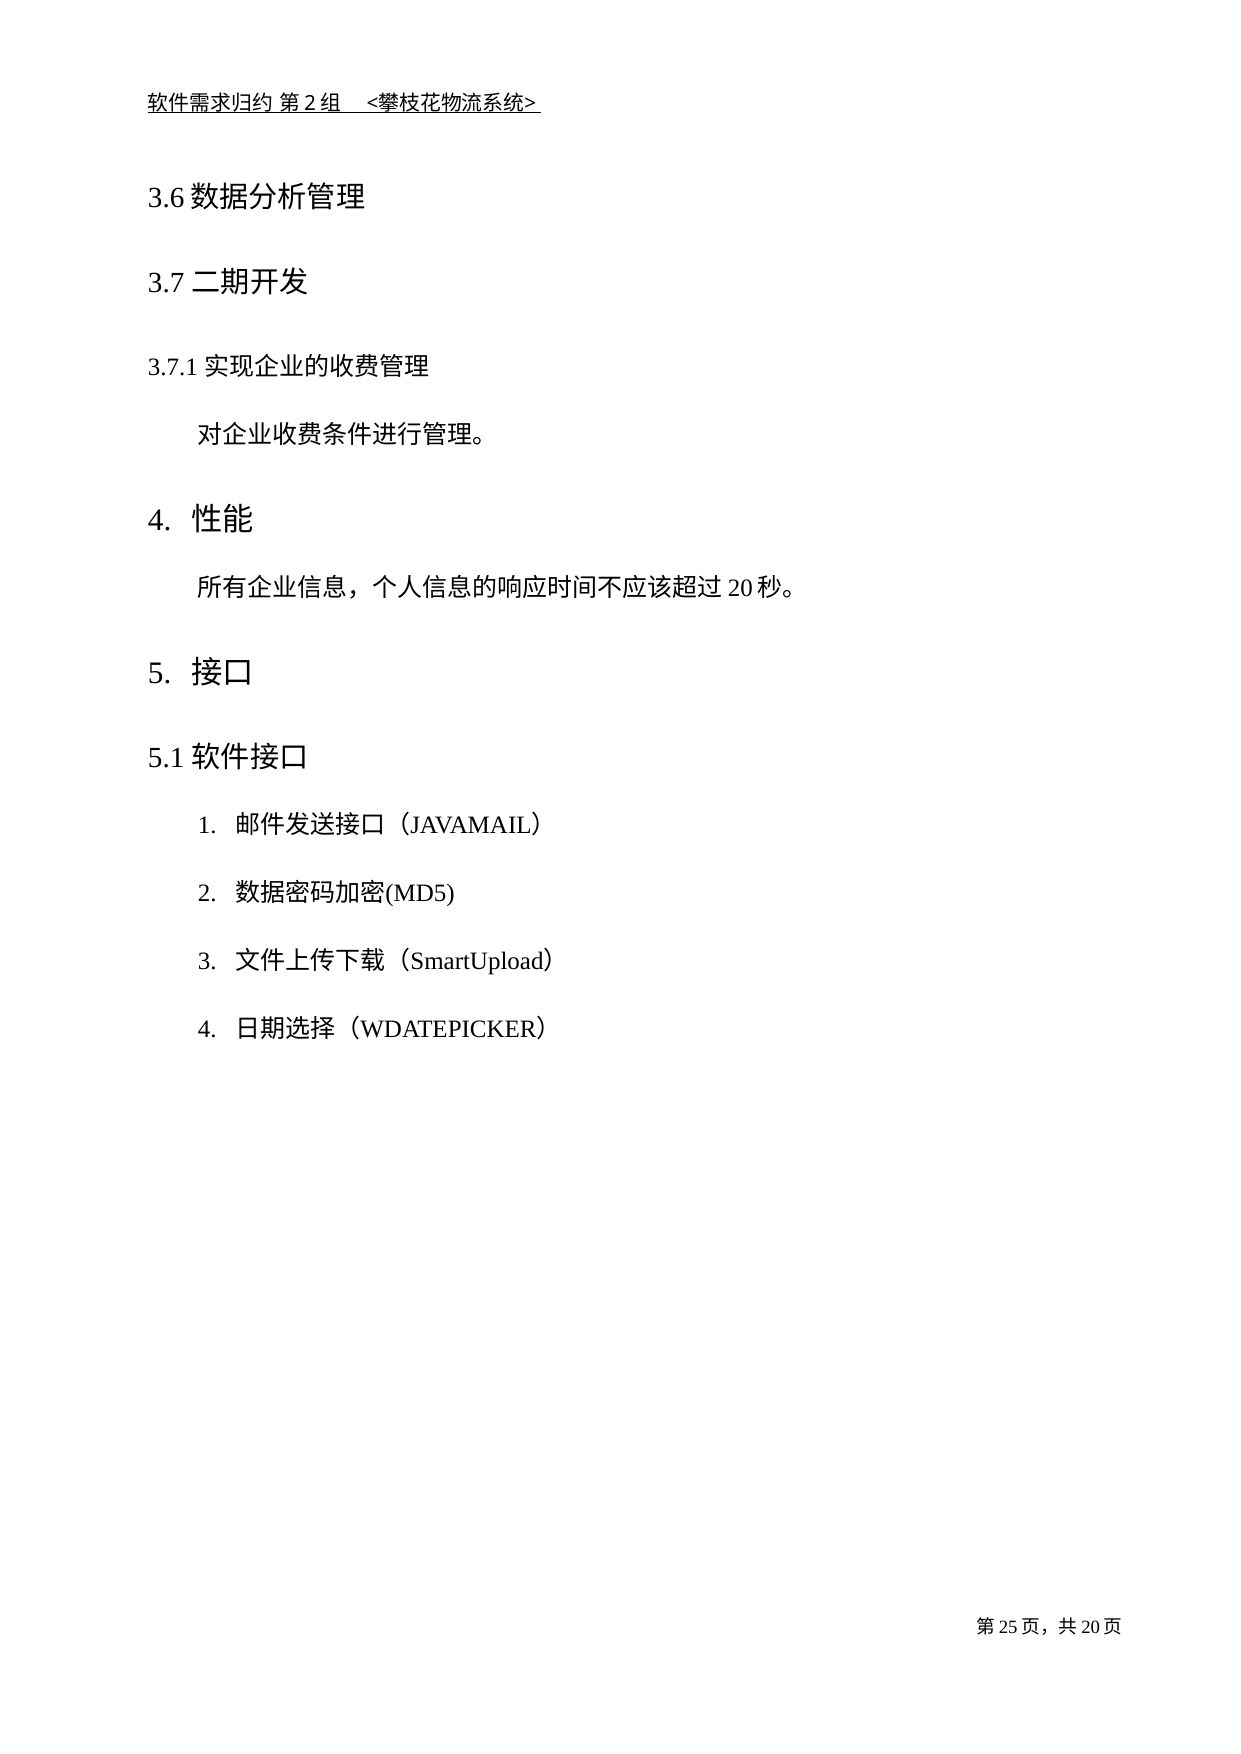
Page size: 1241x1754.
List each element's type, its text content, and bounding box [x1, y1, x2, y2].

text 2. 数据密码加密(MD5) [148, 857, 1122, 925]
subtitle 5.1 软件接口 [148, 721, 1122, 789]
subtitle 3.6数据分析管理 [148, 161, 1122, 228]
text 4. 日期选择（WDATEPICKER） [148, 993, 1122, 1061]
text 1. 邮件发送接口（JAVAMAIL） [148, 789, 1122, 857]
subtitle 3.7 二期开发 [148, 246, 1122, 313]
text 对企业收费条件进行管理。 [148, 398, 1122, 466]
subtitle 5. 接口 [148, 636, 1122, 704]
text 3.7.1 实现企业的收费管理 [148, 330, 1122, 398]
subtitle 4. 性能 [148, 483, 1122, 551]
text 所有企业信息，个人信息的响应时间不应该超过20秒。 [148, 551, 1122, 619]
text 3. 文件上传下载（SmartUpload） [148, 925, 1122, 993]
